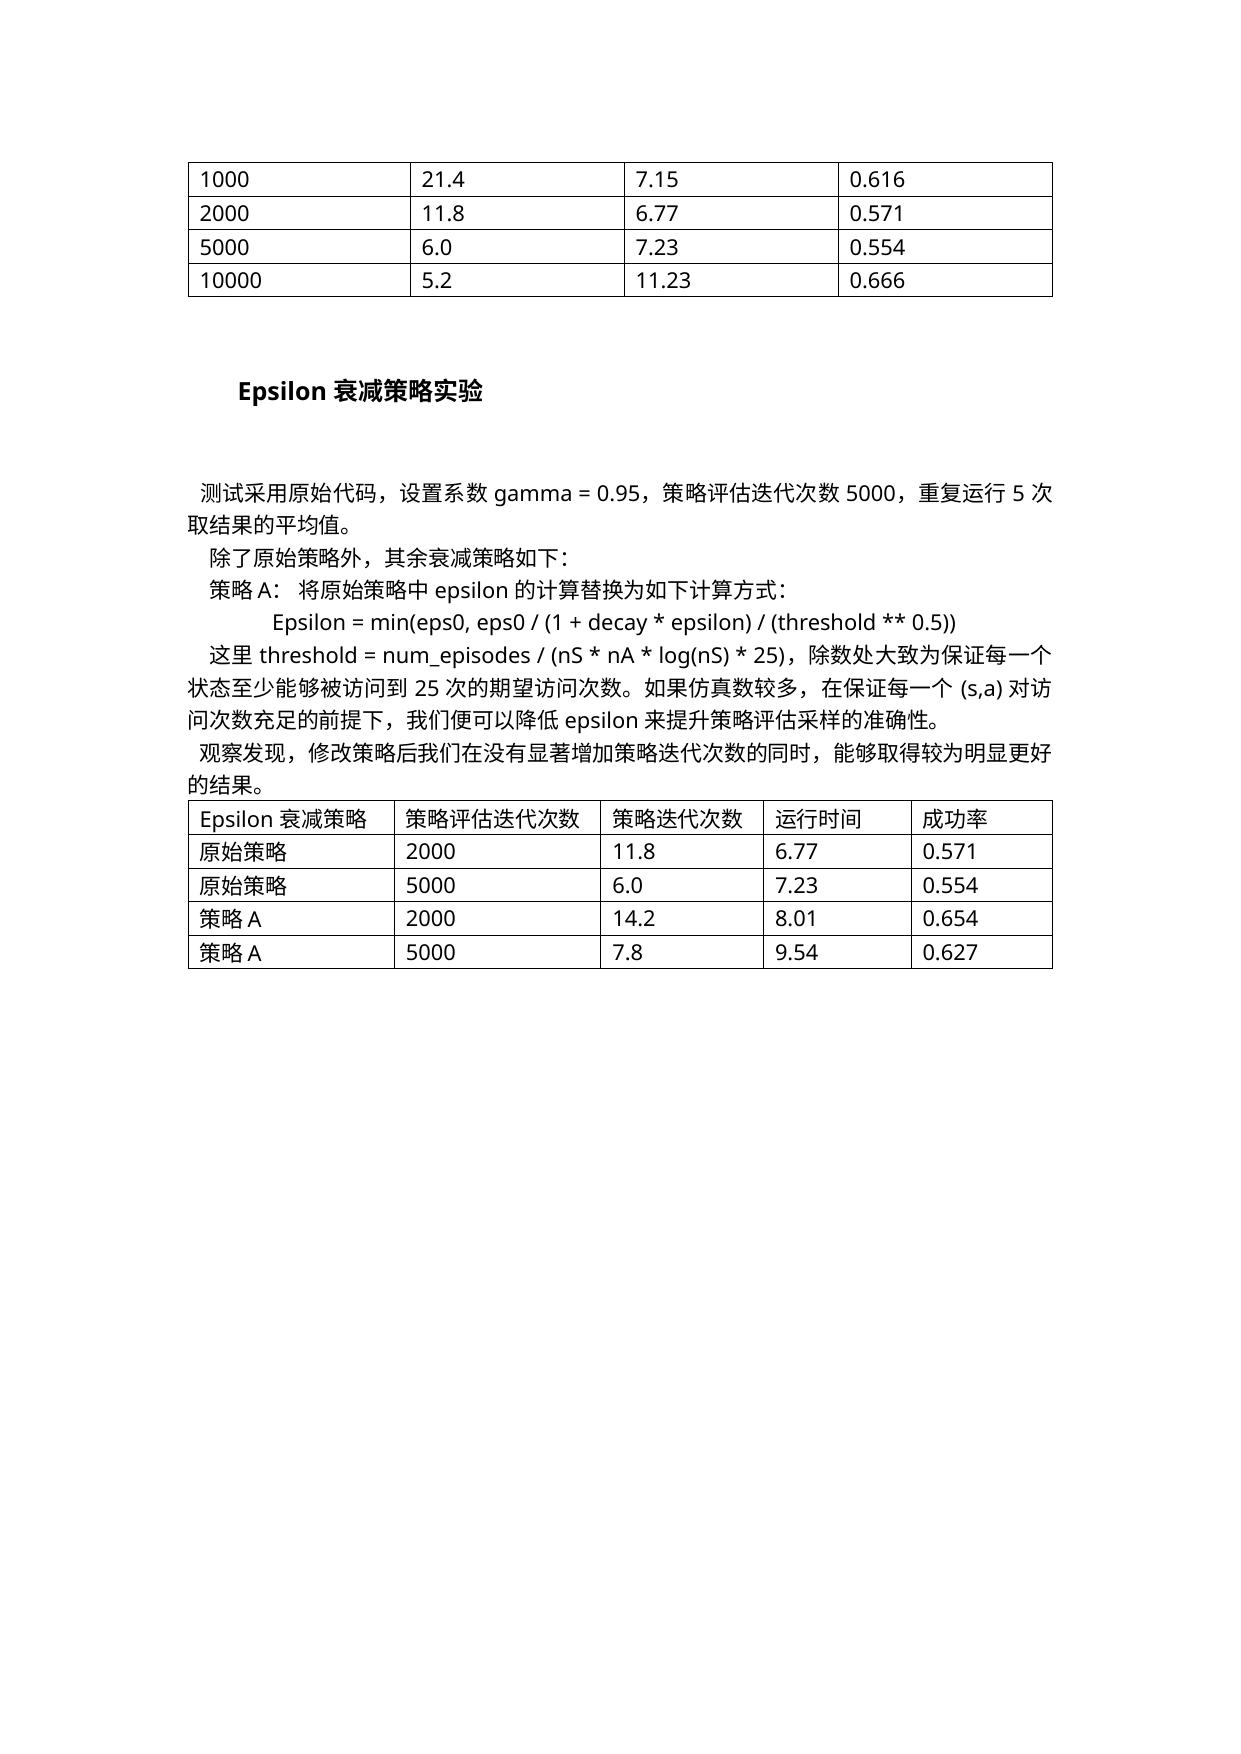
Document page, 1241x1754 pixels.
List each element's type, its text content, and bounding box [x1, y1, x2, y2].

table_cell 0.571 [839, 197, 1052, 229]
table_cell 8.01 [764, 902, 911, 934]
table_cell 5000 [395, 869, 600, 901]
table_cell 原始策略 [189, 835, 394, 867]
table_cell 原始策略 [189, 869, 394, 901]
table_cell 0.627 [912, 936, 1052, 968]
table_header Epsilon 衰减策略 [189, 801, 394, 834]
table_cell 0.666 [839, 264, 1052, 296]
table_cell 2000 [395, 835, 600, 867]
table_cell 2000 [189, 197, 410, 229]
table_cell 7.15 [625, 163, 838, 196]
table_cell 6.0 [411, 230, 624, 263]
text 观察发现，修改策略后我们在没有显著增加策略迭代次数的同时，能够取得较为明显更好的结果。 [187, 735, 1053, 800]
table_cell 11.8 [411, 197, 624, 229]
table_cell 5000 [395, 936, 600, 968]
table_cell 0.616 [839, 163, 1052, 196]
table_cell 5.2 [411, 264, 624, 296]
table_cell 2000 [395, 902, 600, 934]
table_cell 11.8 [601, 835, 763, 867]
table_cell 1000 [189, 163, 410, 196]
table_cell 14.2 [601, 902, 763, 934]
table_cell 6.77 [625, 197, 838, 229]
text 策略A： 将原始策略中 epsilon 的计算替换为如下计算方式： [187, 573, 1053, 605]
table_header 运行时间 [764, 801, 911, 834]
table_cell 7.8 [601, 936, 763, 968]
text 这里 threshold = num_episodes / (nS * nA * log(nS) * 25)，除数处大致为保证每一个状态至少能够被访问到 25 次的期望访问次数。如果仿真数较多，在保证每一个 (s,a) 对访问次数充足的前提下，我们便可以降低 epsilon 来提升策略评估采样的准确性。 [187, 638, 1053, 735]
table_cell 7.23 [625, 230, 838, 263]
subtitle Epsilon 衰减策略实验 [187, 357, 1053, 422]
table_cell 6.77 [764, 835, 911, 867]
table_cell 策略A [189, 902, 394, 934]
text 除了原始策略外，其余衰减策略如下： [187, 540, 1053, 573]
table_cell 0.554 [839, 230, 1052, 263]
table_cell 11.23 [625, 264, 838, 296]
text 测试采用原始代码，设置系数 gamma = 0.95，策略评估迭代次数 5000，重复运行 5 次取结果的平均值。 [187, 475, 1053, 540]
table_cell 0.571 [912, 835, 1052, 867]
table_cell 策略A [189, 936, 394, 968]
table_cell 0.654 [912, 902, 1052, 934]
table_header 成功率 [912, 801, 1052, 834]
table_cell 21.4 [411, 163, 624, 196]
table_cell 5000 [189, 230, 410, 263]
table_cell 0.554 [912, 869, 1052, 901]
table_cell 9.54 [764, 936, 911, 968]
table_cell 6.0 [601, 869, 763, 901]
table_cell 7.23 [764, 869, 911, 901]
table_header 策略迭代次数 [601, 801, 763, 834]
table_header 策略评估迭代次数 [395, 801, 600, 834]
text Epsilon = min(eps0, eps0 / (1 + decay * epsilon) / (threshold ** 0.5)) [187, 605, 1053, 638]
table_cell 10000 [189, 264, 410, 296]
